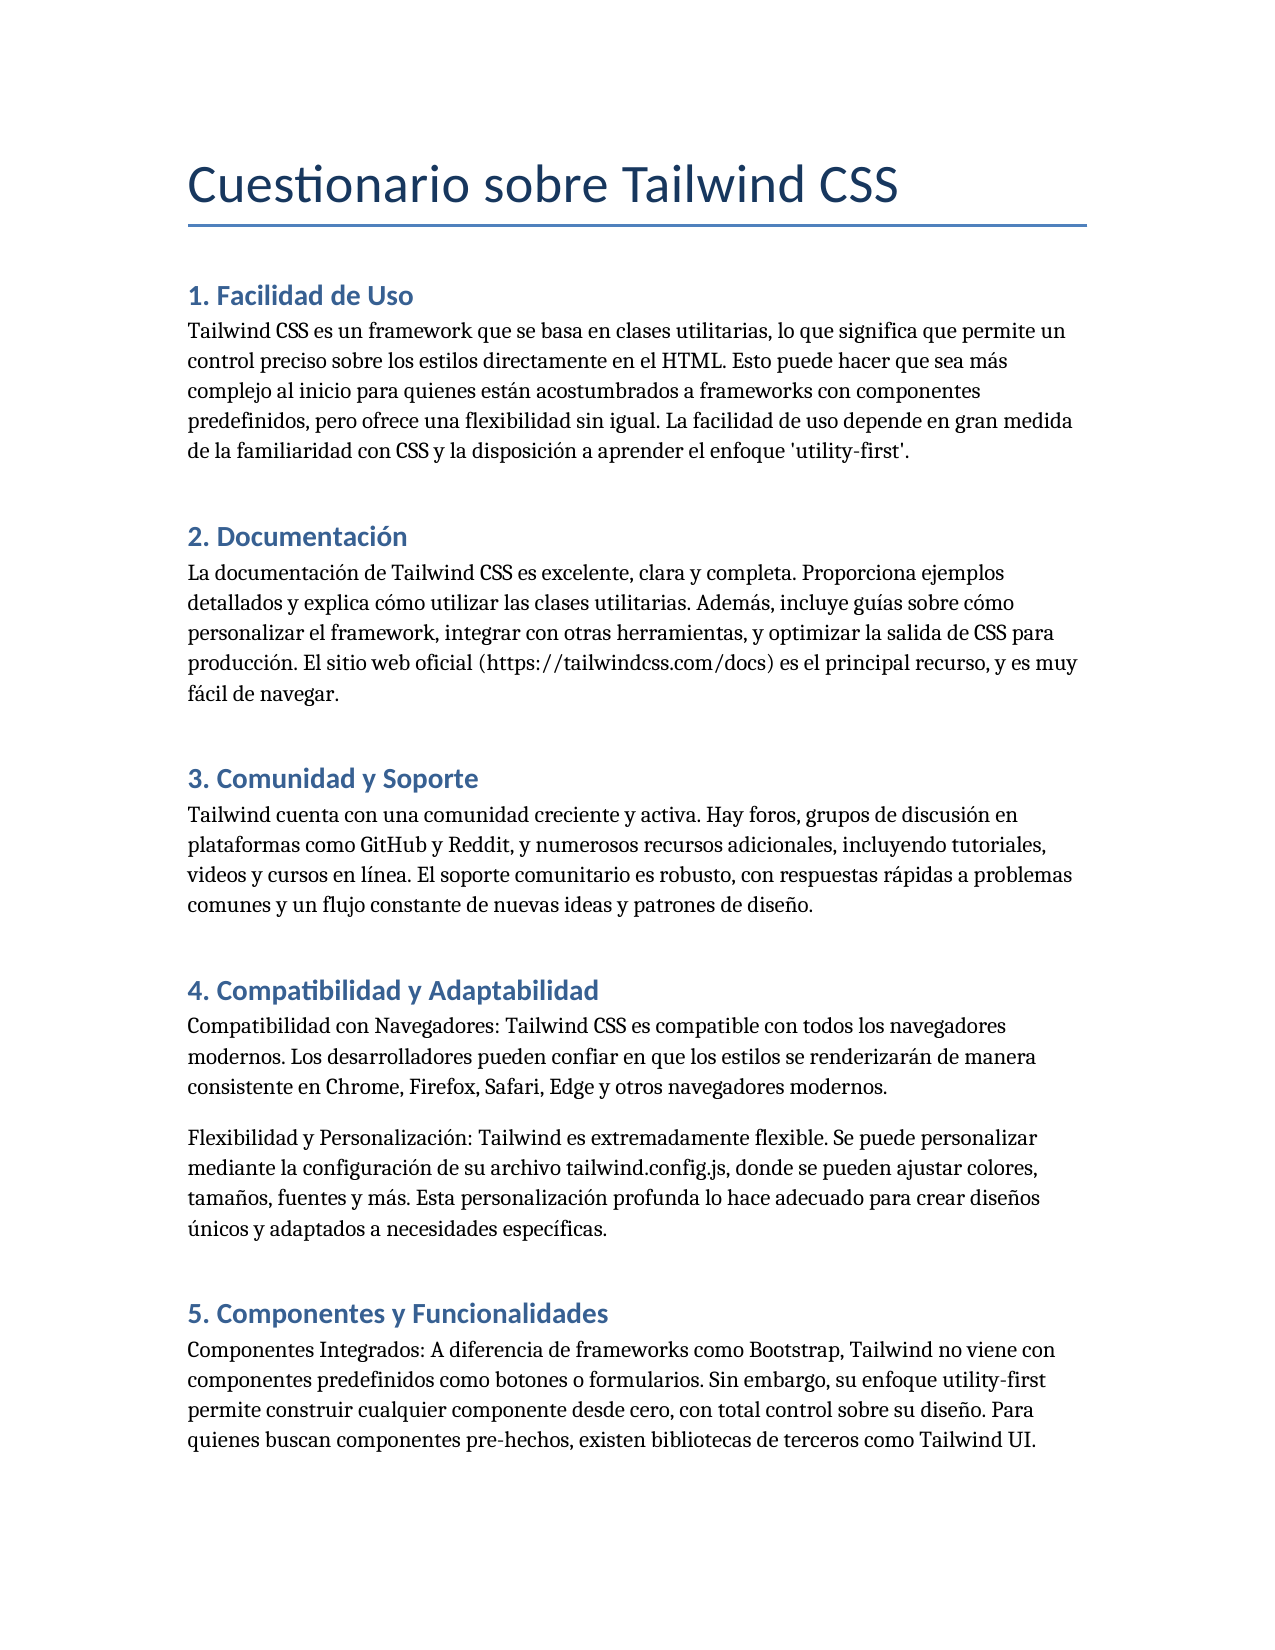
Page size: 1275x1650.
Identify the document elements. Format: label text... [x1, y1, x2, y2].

subtitle 1. Facilidad de Uso [187, 277, 1087, 312]
title Cuestionario sobre Tailwind CSS [187, 150, 1087, 227]
text La documentación de Tailwind CSS es excelente, clara y completa. Proporciona ejemplos detallados y explica cómo utilizar las clases utilitarias. Además, incluye guías sobre cómo personalizar el framework, integrar con otras herramientas, y optimizar la salida de CSS para producción. El sitio web oficial (https://tailwindcss.com/docs) es el principal recurso, y es muy fácil de navegar. [187, 559, 1087, 707]
text Componentes Integrados: A diferencia de frameworks como Bootstrap, Tailwind no viene con componentes predefinidos como botones o formularios. Sin embargo, su enfoque utility-first permite construir cualquier componente desde cero, con total control sobre su diseño. Para quienes buscan componentes pre-hechos, existen bibliotecas de terceros como Tailwind UI. [187, 1336, 1087, 1453]
subtitle 5. Componentes y Funcionalidades [187, 1296, 1087, 1331]
subtitle 4. Compatibilidad y Adaptabilidad [187, 972, 1087, 1008]
text Tailwind cuenta con una comunidad creciente y activa. Hay foros, grupos de discusión en plataformas como GitHub y Reddit, y numerosos recursos adicionales, incluyendo tutoriales, videos y cursos en línea. El soporte comunitario es robusto, con respuestas rápidas a problemas comunes y un flujo constante de nuevas ideas y patrones de diseño. [187, 801, 1087, 918]
text Flexibilidad y Personalización: Tailwind es extremadamente flexible. Se puede personalizar mediante la configuración de su archivo tailwind.config.js, donde se pueden ajustar colores, tamaños, fuentes y más. Esta personalización profunda lo hace adecuado para crear diseños únicos y adaptados a necesidades específicas. [187, 1125, 1087, 1242]
text Compatibilidad con Navegadores: Tailwind CSS es compatible con todos los navegadores modernos. Los desarrolladores pueden confiar en que los estilos se renderizarán de manera consistente en Chrome, Firefox, Safari, Edge y otros navegadores modernos. [187, 1013, 1087, 1100]
subtitle 3. Comunidad y Soporte [187, 761, 1087, 796]
text Tailwind CSS es un framework que se basa en clases utilitarias, lo que significa que permite un control preciso sobre los estilos directamente en el HTML. Esto puede hacer que sea más complejo al inicio para quienes están acostumbrados a frameworks con componentes predefinidos, pero ofrece una flexibilidad sin igual. La facilidad de uso depende en gran medida de la familiaridad con CSS y la disposición a aprender el enfoque 'utility-first'. [187, 317, 1087, 465]
subtitle 2. Documentación [187, 518, 1087, 554]
